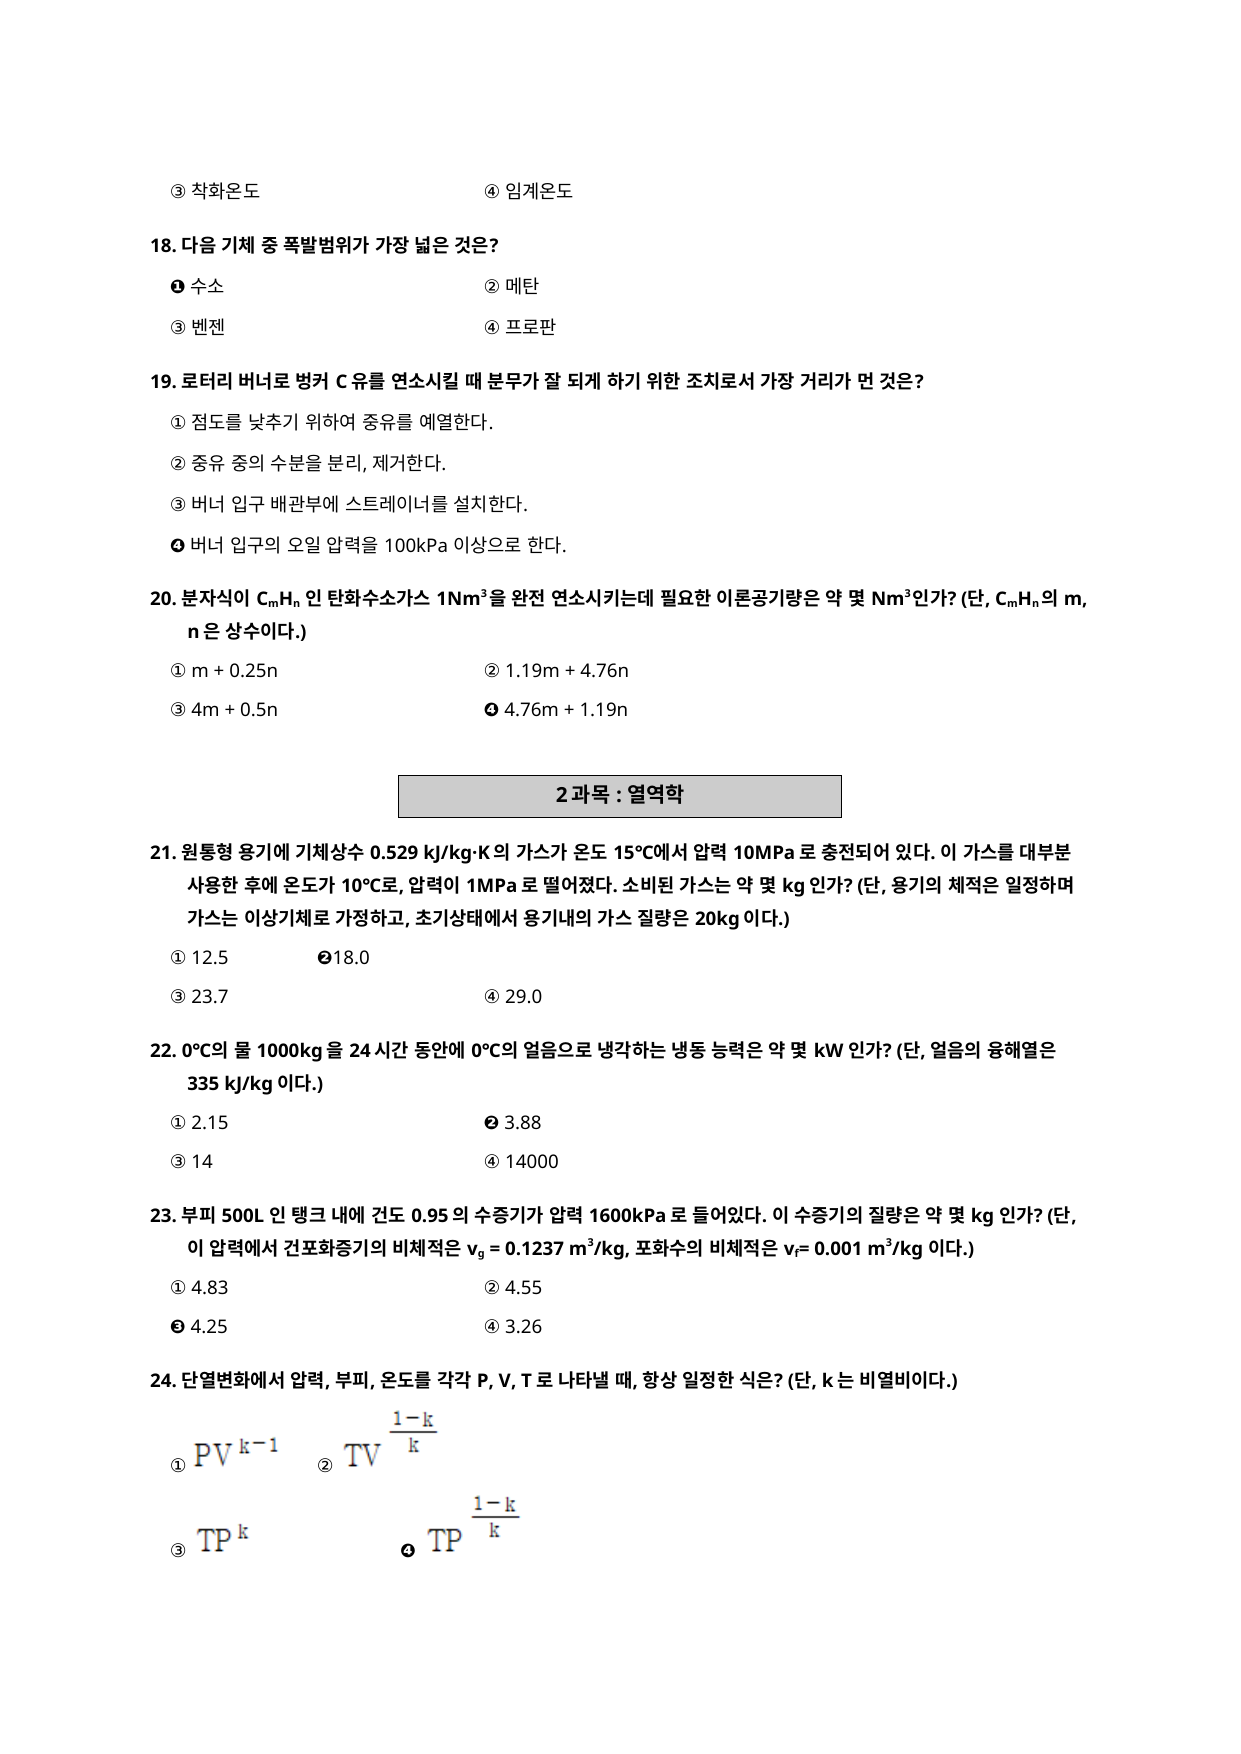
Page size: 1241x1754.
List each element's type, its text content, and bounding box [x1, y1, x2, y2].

text ① 4.83 ② 4.55 [150, 1274, 1090, 1300]
picture [191, 1431, 282, 1473]
text ① ② [150, 1407, 1090, 1478]
text ③ 23.7 ④ 29.0 [150, 984, 1090, 1009]
picture [191, 1518, 254, 1558]
text ③ 벤젠 ④ 프로판 [150, 313, 1090, 340]
text 22. 0℃의 물 1000kg을 24시간 동안에 0℃의 얼음으로 냉각하는 냉동 능력은 약 몇 kW 인가? (단, 얼음의 융해열은 335 kJ/kg이다.) [150, 1036, 1090, 1095]
text ③ ❹ [150, 1492, 1090, 1563]
text ③ 14 ④ 14000 [150, 1149, 1090, 1174]
text ③ 버너 입구 배관부에 스트레이너를 설치한다. [150, 489, 1090, 517]
text ② 중유 중의 수분을 분리, 제거한다. [150, 448, 1090, 476]
text 20. 분자식이 CmHn 인 탄화수소가스 1Nm3을 완전 연소시키는데 필요한 이론공기량은 약 몇 Nm3인가? (단, CmHn의 m, n은 상수이다.) [150, 584, 1090, 643]
picture [338, 1406, 442, 1473]
text 24. 단열변화에서 압력, 부피, 온도를 각각 P, V, T로 나타낼 때, 항상 일정한 식은? (단, k는 비열비이다.) [150, 1366, 1090, 1393]
text ❹ 버너 입구의 오일 압력을 100kPa 이상으로 한다. [150, 530, 1090, 557]
text ③ 4m + 0.5n ❹ 4.76m + 1.19n [150, 697, 1090, 722]
text ❶ 수소 ② 메탄 [150, 272, 1090, 299]
text ❸ 4.25 ④ 3.26 [150, 1314, 1090, 1339]
text ③ 착화온도 ④ 임계온도 [150, 177, 1090, 204]
text 21. 원통형 용기에 기체상수 0.529 kJ/kg·K의 가스가 온도 15℃에서 압력 10MPa로 충전되어 있다. 이 가스를 대부분 사용한 후에 온도가 10℃로, 압력이 1MPa로 떨어졌다. 소비된 가스는 약 몇 kg인가? (단, 용기의 체적은 일정하며 가스는 이상기체로 가정하고, 초기상태에서 용기내의 가스 질량은 20kg이다.) [150, 838, 1090, 930]
table_header 2과목 : 열역학 [399, 776, 841, 817]
text ① m + 0.25n ② 1.19m + 4.76n [150, 657, 1090, 683]
text ① 점도를 낮추기 위하여 중유를 예열한다. [150, 407, 1090, 435]
picture [420, 1491, 526, 1558]
text 19. 로터리 버너로 벙커 C유를 연소시킬 때 분무가 잘 되게 하기 위한 조치로서 가장 거리가 먼 것은? [150, 367, 1090, 394]
text ① 2.15 ❷ 3.88 [150, 1109, 1090, 1135]
text 18. 다음 기체 중 폭발범위가 가장 넓은 것은? [150, 231, 1090, 258]
text ① 12.5 ❷18.0 [150, 944, 1090, 970]
text 23. 부피 500L 인 탱크 내에 건도 0.95의 수증기가 압력 1600kPa로 들어있다. 이 수증기의 질량은 약 몇 kg 인가? (단, 이 압력에서 건포화증기의 비체적은 vg = 0.1237 m3/kg, 포화수의 비체적은 vf= 0.001 m3/kg 이다.) [150, 1201, 1090, 1260]
